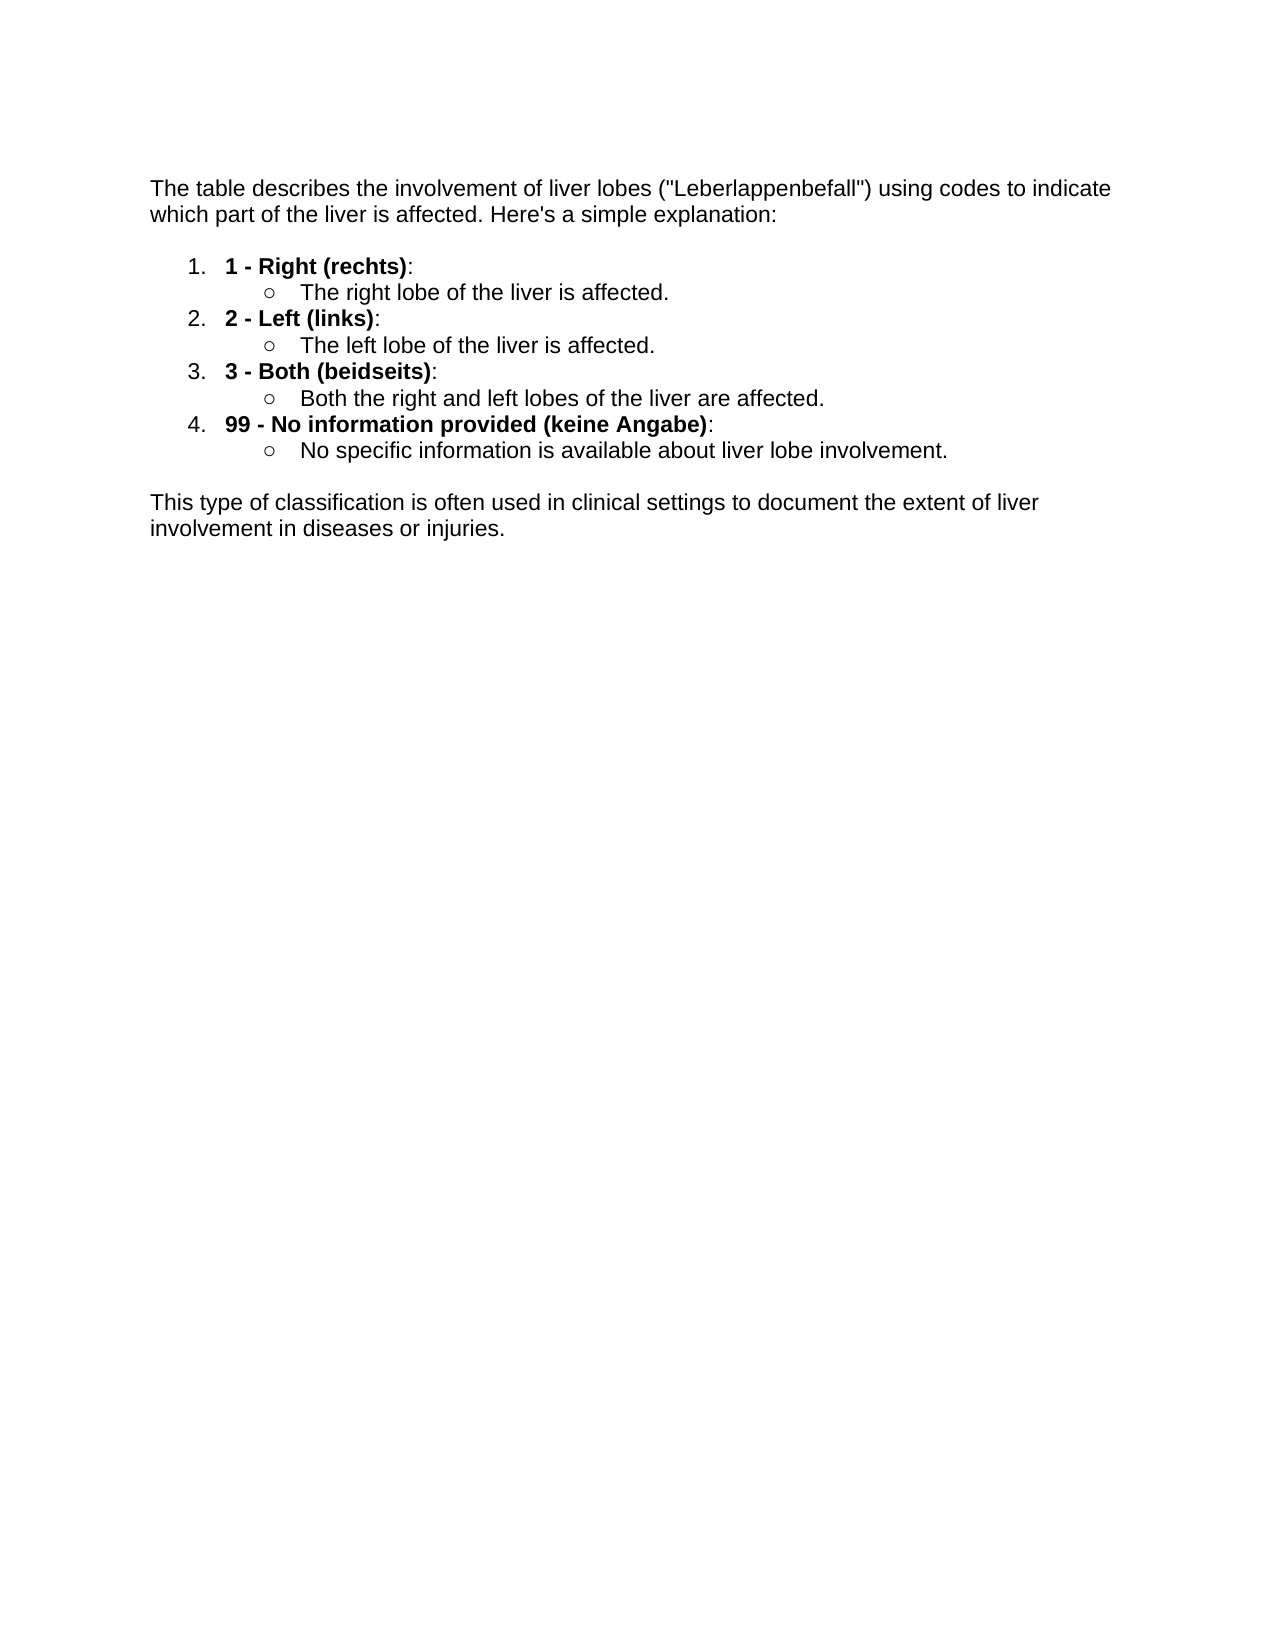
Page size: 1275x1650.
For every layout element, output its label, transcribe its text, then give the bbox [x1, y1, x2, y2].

list No specific information is available about liver lobe involvement. [262, 437, 1125, 463]
list 99 - No information provided (keine Angabe): [187, 411, 1125, 437]
list The left lobe of the liver is affected. [262, 332, 1125, 358]
list 3 - Both (beidseits): [187, 358, 1125, 384]
list The right lobe of the liver is affected. [262, 279, 1125, 305]
list 1 - Right (rechts): [187, 253, 1125, 279]
text The table describes the involvement of liver lobes ("Leberlappenbefall") using codes to indicate which part of the liver is affected. Here's a simple explanation: [150, 175, 1125, 228]
list Both the right and left lobes of the liver are affected. [262, 384, 1125, 411]
text This type of classification is often used in clinical settings to document the extent of liver involvement in diseases or injuries. [150, 488, 1125, 541]
list 2 - Left (links): [187, 305, 1125, 332]
